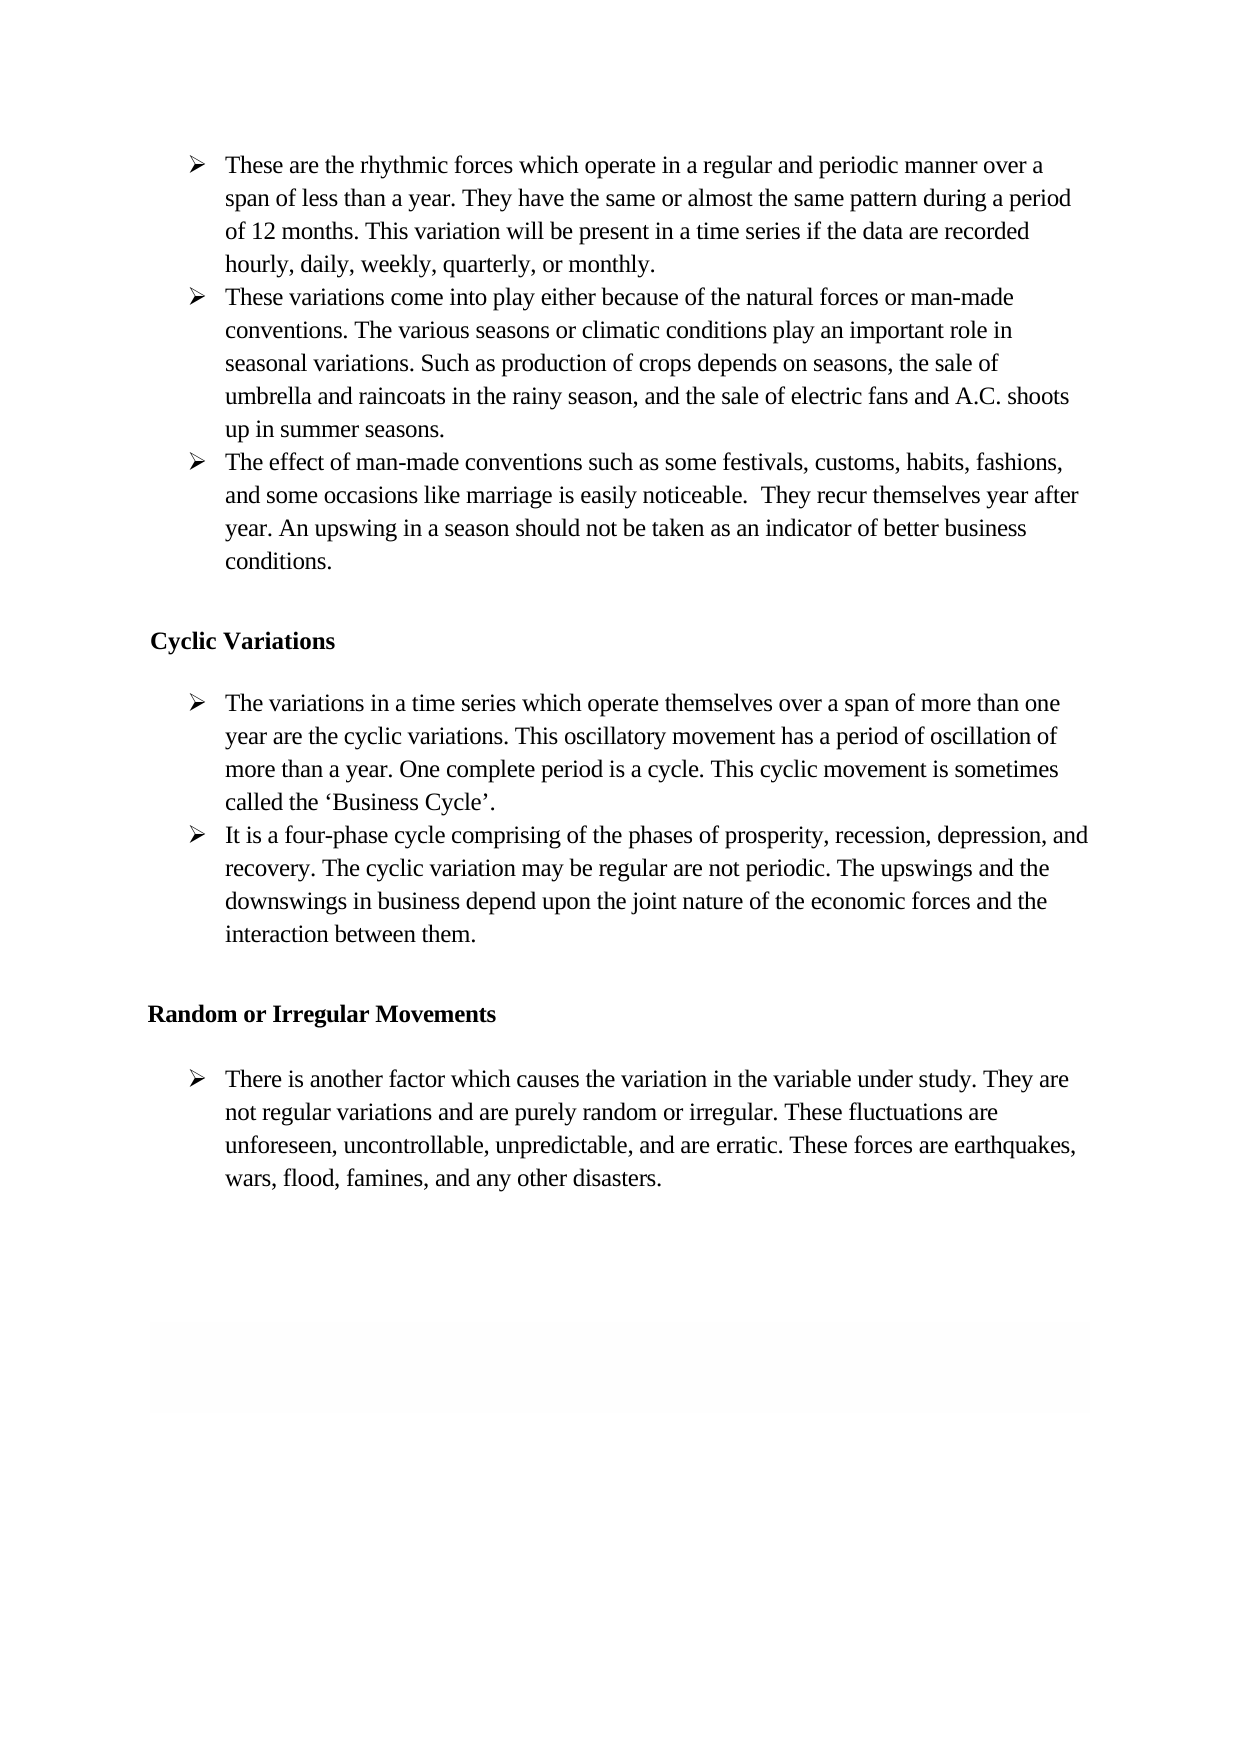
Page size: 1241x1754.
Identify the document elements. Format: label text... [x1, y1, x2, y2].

list These are the rhythmic forces which operate in a regular and periodic manner over a span of less than a year. They have the same or almost the same pattern during a period of 12 months. This variation will be present in a time series if the data are recorded hourly, daily, weekly, quarterly, or monthly. [187, 150, 1090, 278]
list The effect of man-made conventions such as some festivals, customs, habits, fashions, and some occasions like marriage is easily noticeable. They recur themselves year after year. An upswing in a season should not be taken as an indicator of better business conditions. [187, 447, 1090, 575]
subtitle Cyclic Variations [150, 626, 1090, 655]
list There is another factor which causes the variation in the variable under study. They are not regular variations and are purely random or irregular. These fluctuations are unforeseen, uncontrollable, unpredictable, and are erratic. These forces are earthquakes, wars, flood, famines, and any other disasters. [187, 1064, 1090, 1191]
list It is a four-phase cycle comprising of the phases of prosperity, recession, depression, and recovery. The cyclic variation may be regular are not periodic. The upswings and the downswings in business depend upon the joint nature of the economic forces and the interaction between them. [187, 820, 1090, 948]
list These variations come into play either because of the natural forces or man-made conventions. The various seasons or climatic conditions play an important role in seasonal variations. Such as production of crops depends on seasons, the sale of umbrella and raincoats in the rainy season, and the sale of electric fans and A.C. shoots up in summer seasons. [187, 282, 1090, 443]
list The variations in a time series which operate themselves over a span of more than one year are the cyclic variations. This oscillatory movement has a period of oscillation of more than a year. One complete period is a cycle. This cyclic movement is sometimes called the ‘Business Cycle’. [187, 688, 1090, 816]
subtitle Random or Irregular Movements [147, 999, 1090, 1028]
